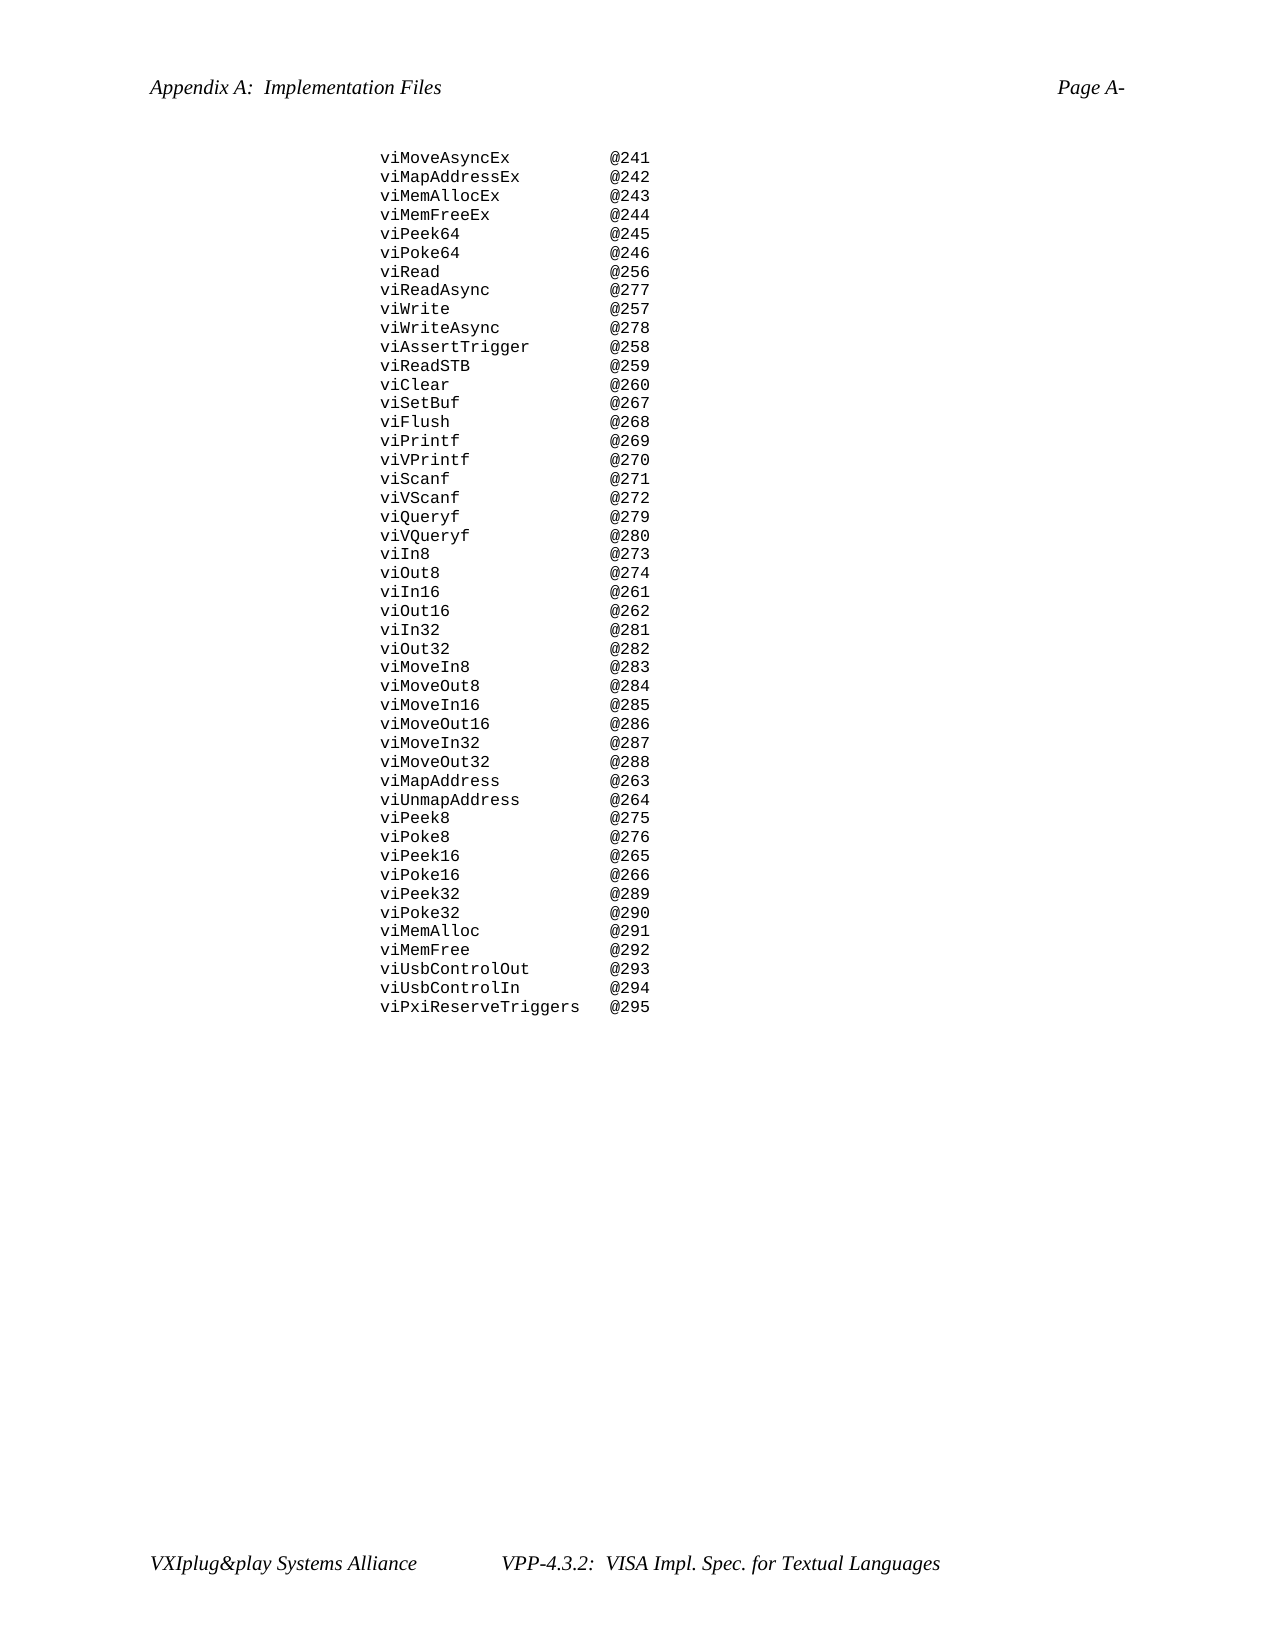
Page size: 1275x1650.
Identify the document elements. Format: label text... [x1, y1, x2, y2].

text viOut16 @262 [300, 602, 1125, 621]
text viMoveIn8 @283 [300, 659, 1125, 678]
text viVScanf @272 [300, 489, 1125, 508]
text viPxiReserveTriggers @295 [300, 998, 1125, 1017]
text viMemAlloc @291 [300, 923, 1125, 942]
text viUsbControlIn @294 [300, 979, 1125, 998]
text viPoke16 @266 [300, 866, 1125, 885]
text viMoveAsyncEx @241 [300, 150, 1125, 169]
text viIn8 @273 [300, 546, 1125, 565]
text viReadSTB @259 [300, 357, 1125, 376]
text viPoke64 @246 [300, 244, 1125, 263]
text viPeek32 @289 [300, 885, 1125, 904]
text viSetBuf @267 [300, 395, 1125, 414]
text viIn16 @261 [300, 584, 1125, 602]
text viMoveIn16 @285 [300, 697, 1125, 716]
text viMemAllocEx @243 [300, 188, 1125, 207]
text viVPrintf @270 [300, 452, 1125, 471]
text viFlush @268 [300, 414, 1125, 433]
text viIn32 @281 [300, 621, 1125, 640]
text viWrite @257 [300, 301, 1125, 320]
text viMemFree @292 [300, 942, 1125, 961]
text viClear @260 [300, 376, 1125, 395]
text viOut32 @282 [300, 640, 1125, 659]
text viQueryf @279 [300, 508, 1125, 527]
text viMoveOut16 @286 [300, 716, 1125, 734]
text viAssertTrigger @258 [300, 338, 1125, 357]
text viScanf @271 [300, 471, 1125, 489]
text viMoveOut8 @284 [300, 678, 1125, 697]
text viMoveOut32 @288 [300, 753, 1125, 772]
text viReadAsync @277 [300, 282, 1125, 301]
text viRead @256 [300, 263, 1125, 282]
text viPrintf @269 [300, 433, 1125, 452]
text viPoke8 @276 [300, 829, 1125, 848]
text viWriteAsync @278 [300, 320, 1125, 338]
text viMapAddress @263 [300, 772, 1125, 791]
text viPeek16 @265 [300, 848, 1125, 866]
text viPoke32 @290 [300, 904, 1125, 923]
text viUsbControlOut @293 [300, 961, 1125, 979]
text viMapAddressEx @242 [300, 169, 1125, 188]
text viVQueryf @280 [300, 527, 1125, 546]
text viOut8 @274 [300, 565, 1125, 584]
text viMoveIn32 @287 [300, 734, 1125, 753]
text viUnmapAddress @264 [300, 791, 1125, 810]
text viPeek64 @245 [300, 225, 1125, 244]
text viMemFreeEx @244 [300, 207, 1125, 225]
text viPeek8 @275 [300, 810, 1125, 829]
